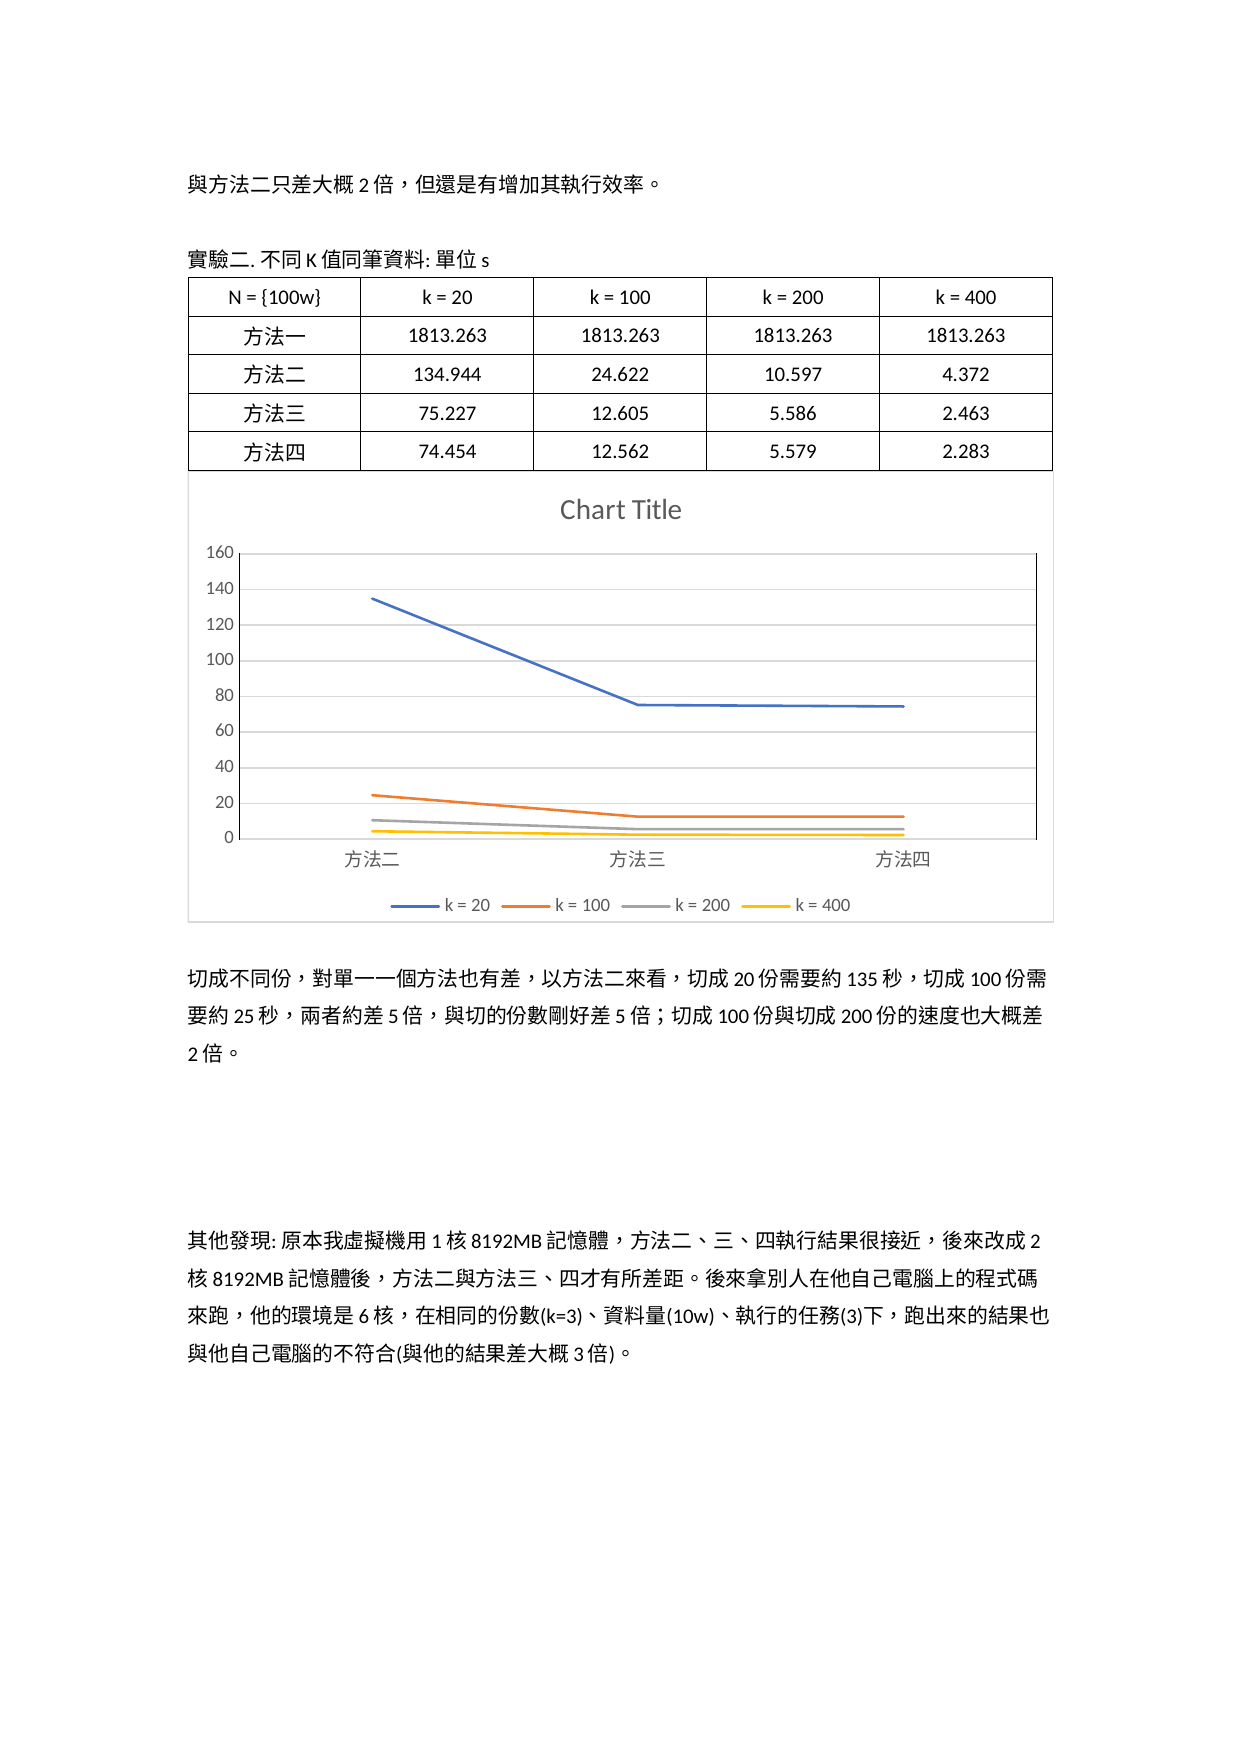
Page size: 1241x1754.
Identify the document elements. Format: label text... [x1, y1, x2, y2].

table_header k = 200 [707, 278, 879, 316]
table_cell 方法四 [189, 432, 360, 470]
table_header N = {100w} [189, 278, 360, 316]
table_cell 5.586 [707, 394, 879, 431]
table_cell 2.283 [880, 432, 1052, 470]
text 其他發現: 原本我虛擬機用1核8192MB記憶體，方法二、三、四執行結果很接近，後來改成2核8192MB記憶體後，方法二與方法三、四才有所差距。後來拿別人在他自己電腦上的程式碼來跑，他的環境是6核，在相同的份數(k=3)、資料量(10w)、執行的任務(3)下，跑出來的結果也與他自己電腦的不符合(與他的結果差大概3倍)。 [187, 1221, 1053, 1371]
table_cell 12.562 [534, 432, 706, 470]
table_header k = 20 [361, 278, 533, 316]
table_header k = 100 [534, 278, 706, 316]
text 切成不同份，對單一一個方法也有差，以方法二來看，切成20份需要約135秒，切成100份需要約25秒，兩者約差5倍，與切的份數剛好差5倍；切成100份與切成200份的速度也大概差2倍。 [187, 958, 1053, 1071]
table_cell 12.605 [534, 394, 706, 431]
table_cell 5.579 [707, 432, 879, 470]
table_header k = 400 [880, 278, 1052, 316]
table_cell 24.622 [534, 355, 706, 393]
table_cell 10.597 [707, 355, 879, 393]
table_cell 134.944 [361, 355, 533, 393]
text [187, 164, 1053, 202]
table_cell 1813.263 [534, 317, 706, 354]
table_cell 75.227 [361, 394, 533, 431]
table_cell 方法一 [189, 317, 360, 354]
table_cell 2.463 [880, 394, 1052, 431]
table_cell 1813.263 [880, 317, 1052, 354]
text 實驗二. 不同K值同筆資料: 單位s [187, 239, 1053, 277]
table_cell 1813.263 [361, 317, 533, 354]
table_cell 方法二 [189, 355, 360, 393]
table_cell 74.454 [361, 432, 533, 470]
table_cell 方法三 [189, 394, 360, 431]
table_cell 1813.263 [707, 317, 879, 354]
table_cell 4.372 [880, 355, 1052, 393]
